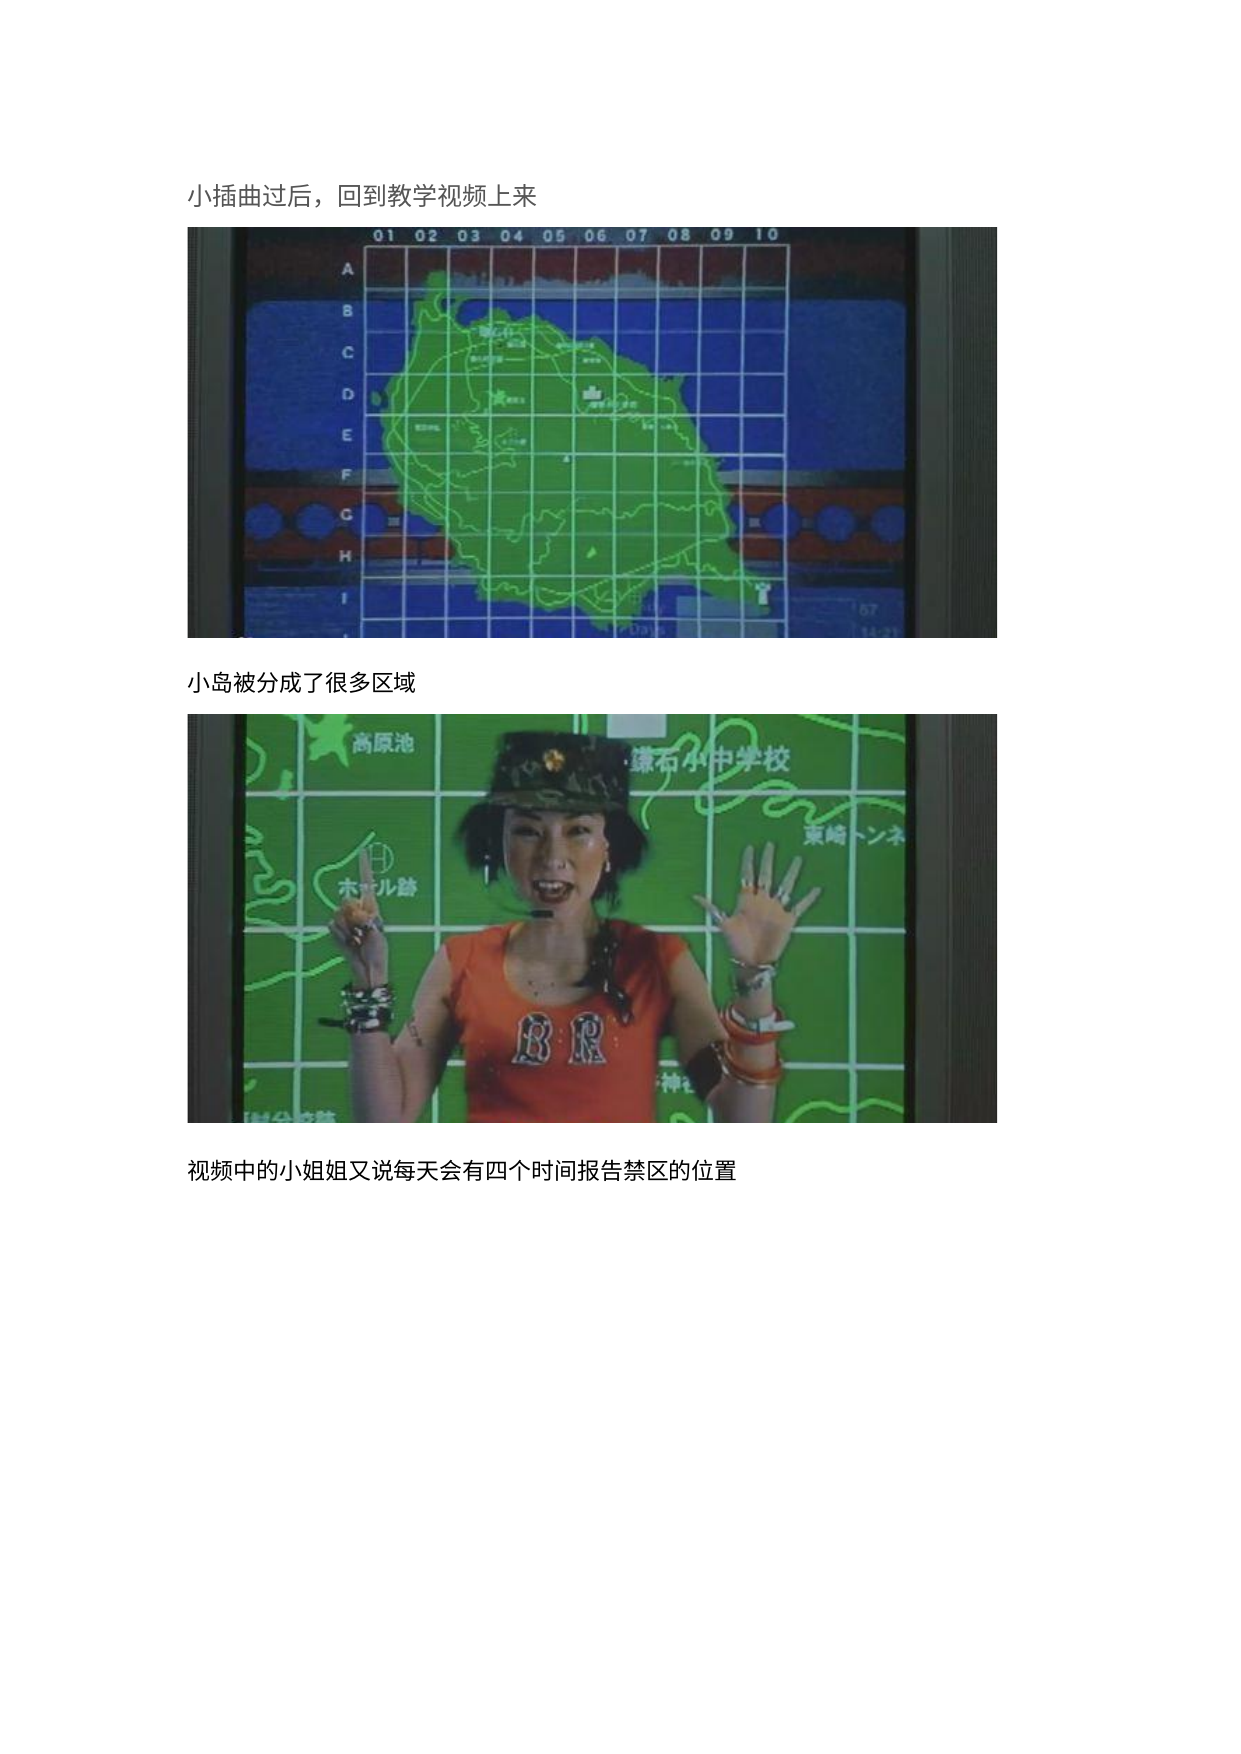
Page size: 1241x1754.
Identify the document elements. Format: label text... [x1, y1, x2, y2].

picture [187, 227, 998, 638]
picture [187, 714, 998, 1123]
text 小插曲过后，回到教学视频上来 [187, 162, 1053, 227]
text 视频中的小姐姐又说每天会有四个时间报告禁区的位置 [187, 1137, 1053, 1202]
text 小岛被分成了很多区域 [187, 649, 1053, 714]
